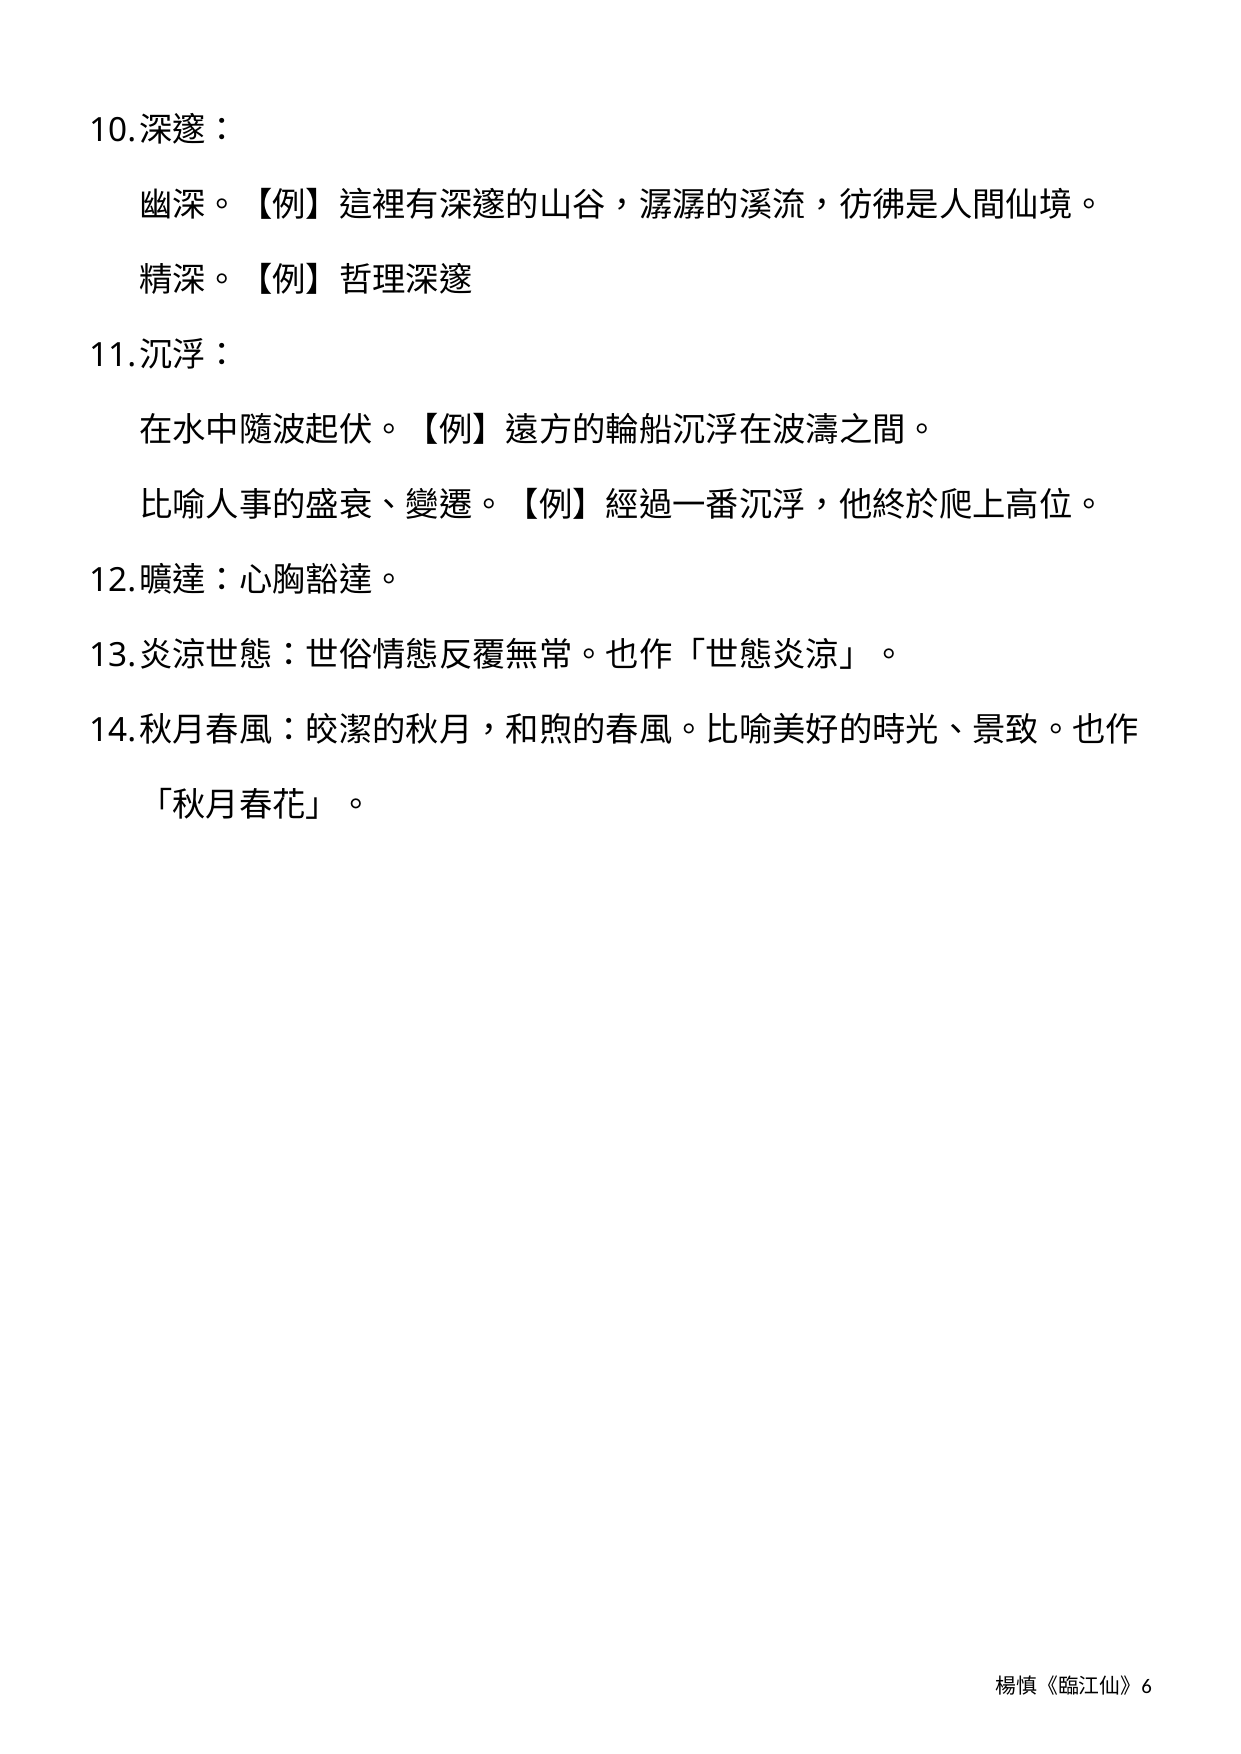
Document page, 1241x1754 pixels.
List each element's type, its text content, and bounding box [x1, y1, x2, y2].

list 幽深。【例】這裡有深邃的山谷，潺潺的溪流，彷彿是人間仙境。 [139, 164, 1152, 239]
list 曠達：心胸豁達。 [89, 539, 1152, 614]
list 在水中隨波起伏。【例】遠方的輪船沉浮在波濤之間。 [139, 389, 1152, 464]
list 沉浮： [89, 314, 1152, 389]
list 秋月春風：皎潔的秋月，和煦的春風。比喻美好的時光、景致。也作「秋月春花」。 [89, 689, 1152, 839]
list 炎涼世態：世俗情態反覆無常。也作「世態炎涼」。 [89, 614, 1152, 689]
list 比喻人事的盛衰、變遷。【例】經過一番沉浮，他終於爬上高位。 [139, 464, 1152, 539]
list 深邃： [89, 89, 1152, 164]
list 精深。【例】哲理深邃 [139, 239, 1152, 314]
